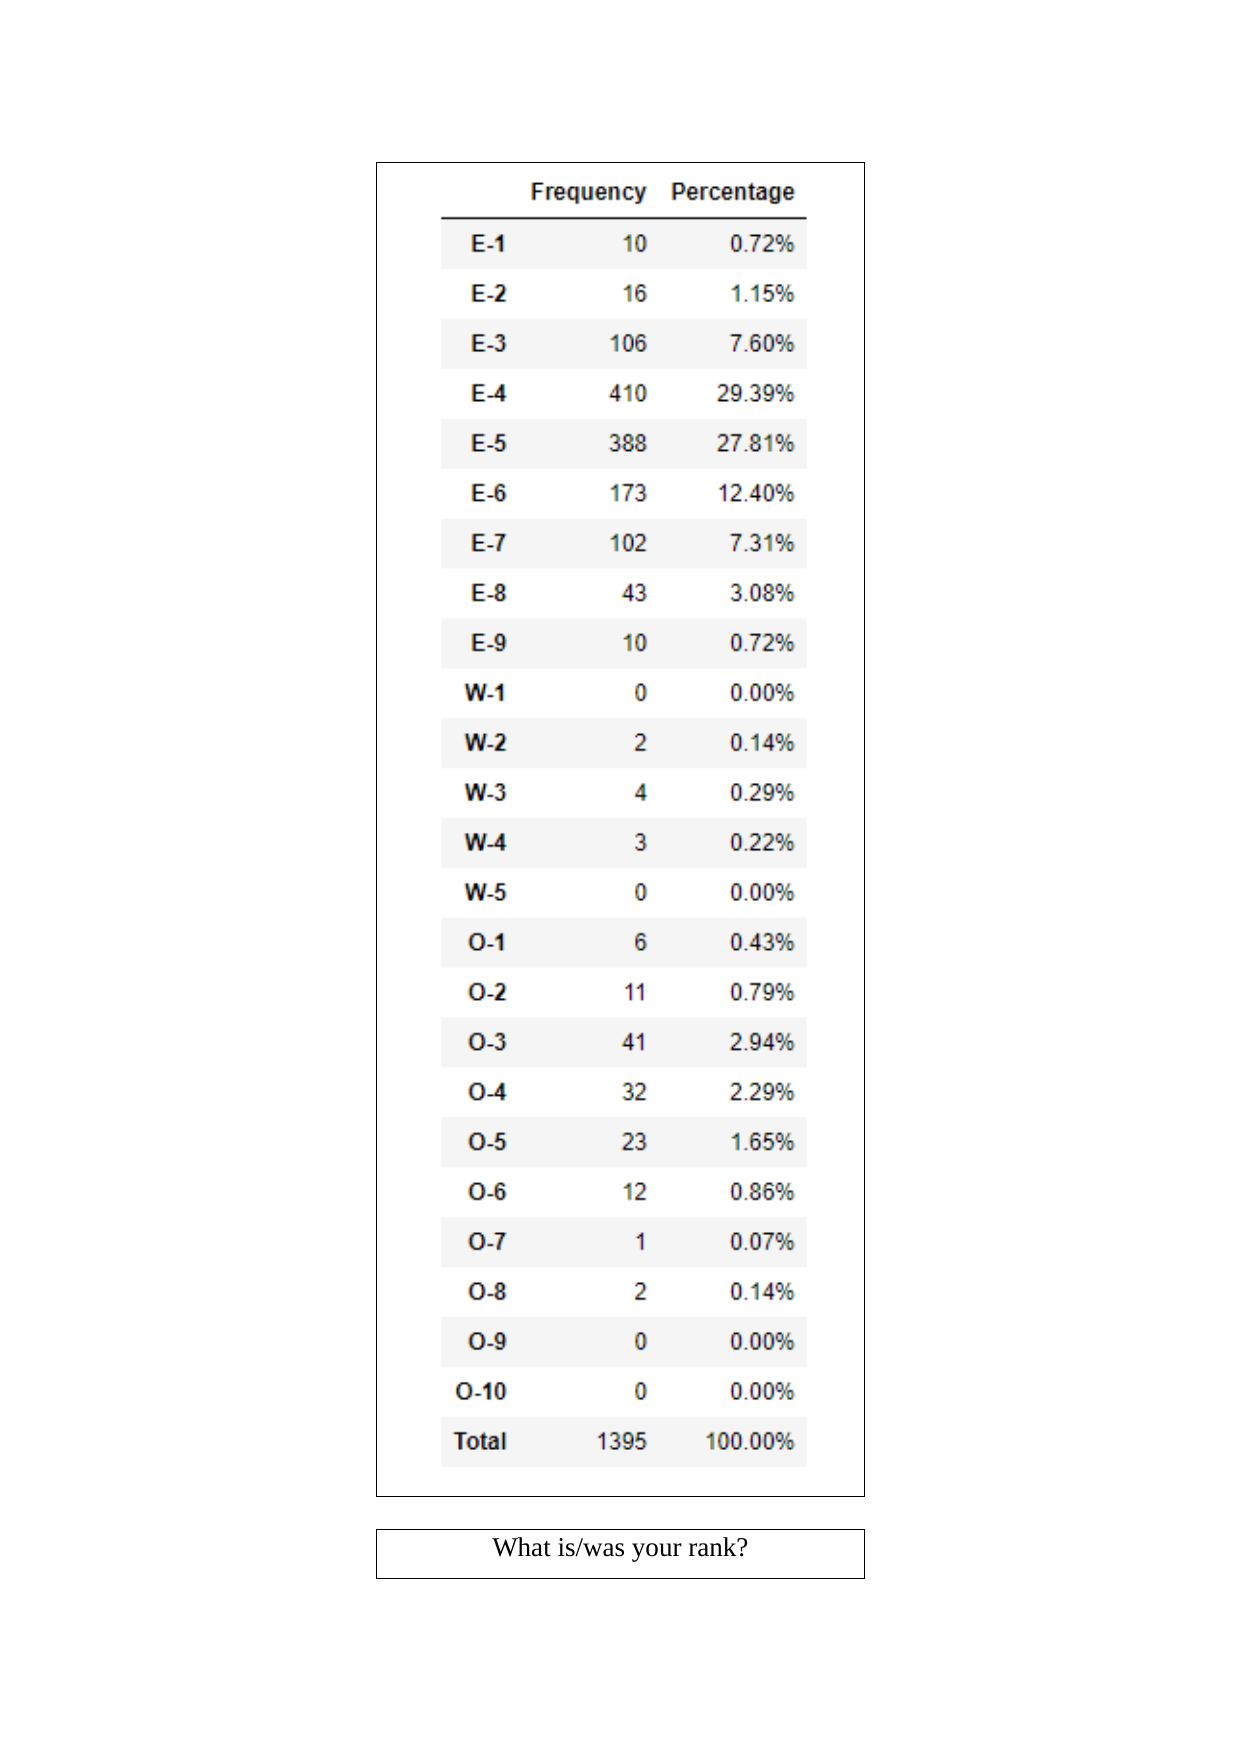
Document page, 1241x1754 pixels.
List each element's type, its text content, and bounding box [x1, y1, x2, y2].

picture [432, 163, 808, 1473]
table_cell [377, 163, 864, 1496]
table_header What is/was your rank? [377, 1530, 864, 1578]
